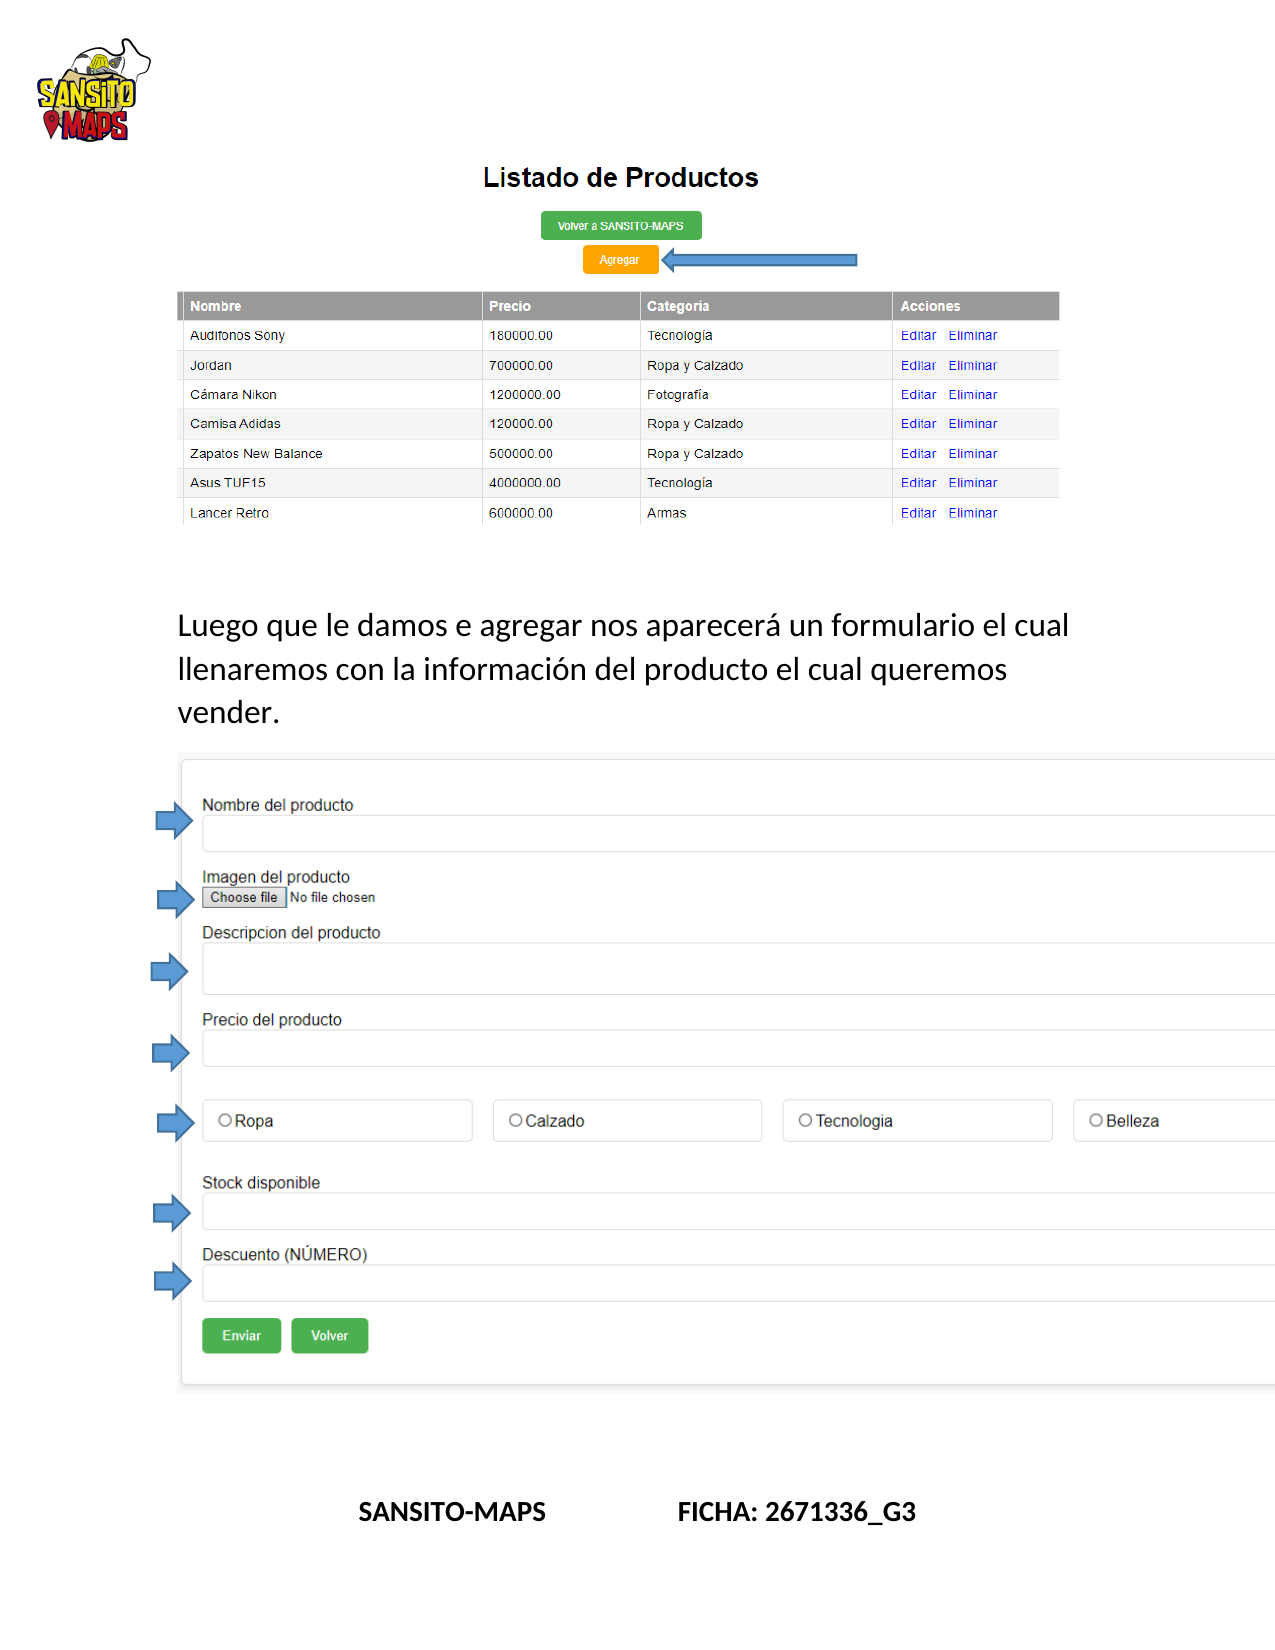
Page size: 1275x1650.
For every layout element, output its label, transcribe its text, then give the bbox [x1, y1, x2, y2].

picture [177, 147, 1060, 525]
picture [177, 752, 1275, 1394]
text Luego que le damos e agregar nos aparecerá un formulario el cual llenaremos con la información del producto el cual queremos vender. [177, 604, 1098, 732]
picture [36, 37, 152, 143]
